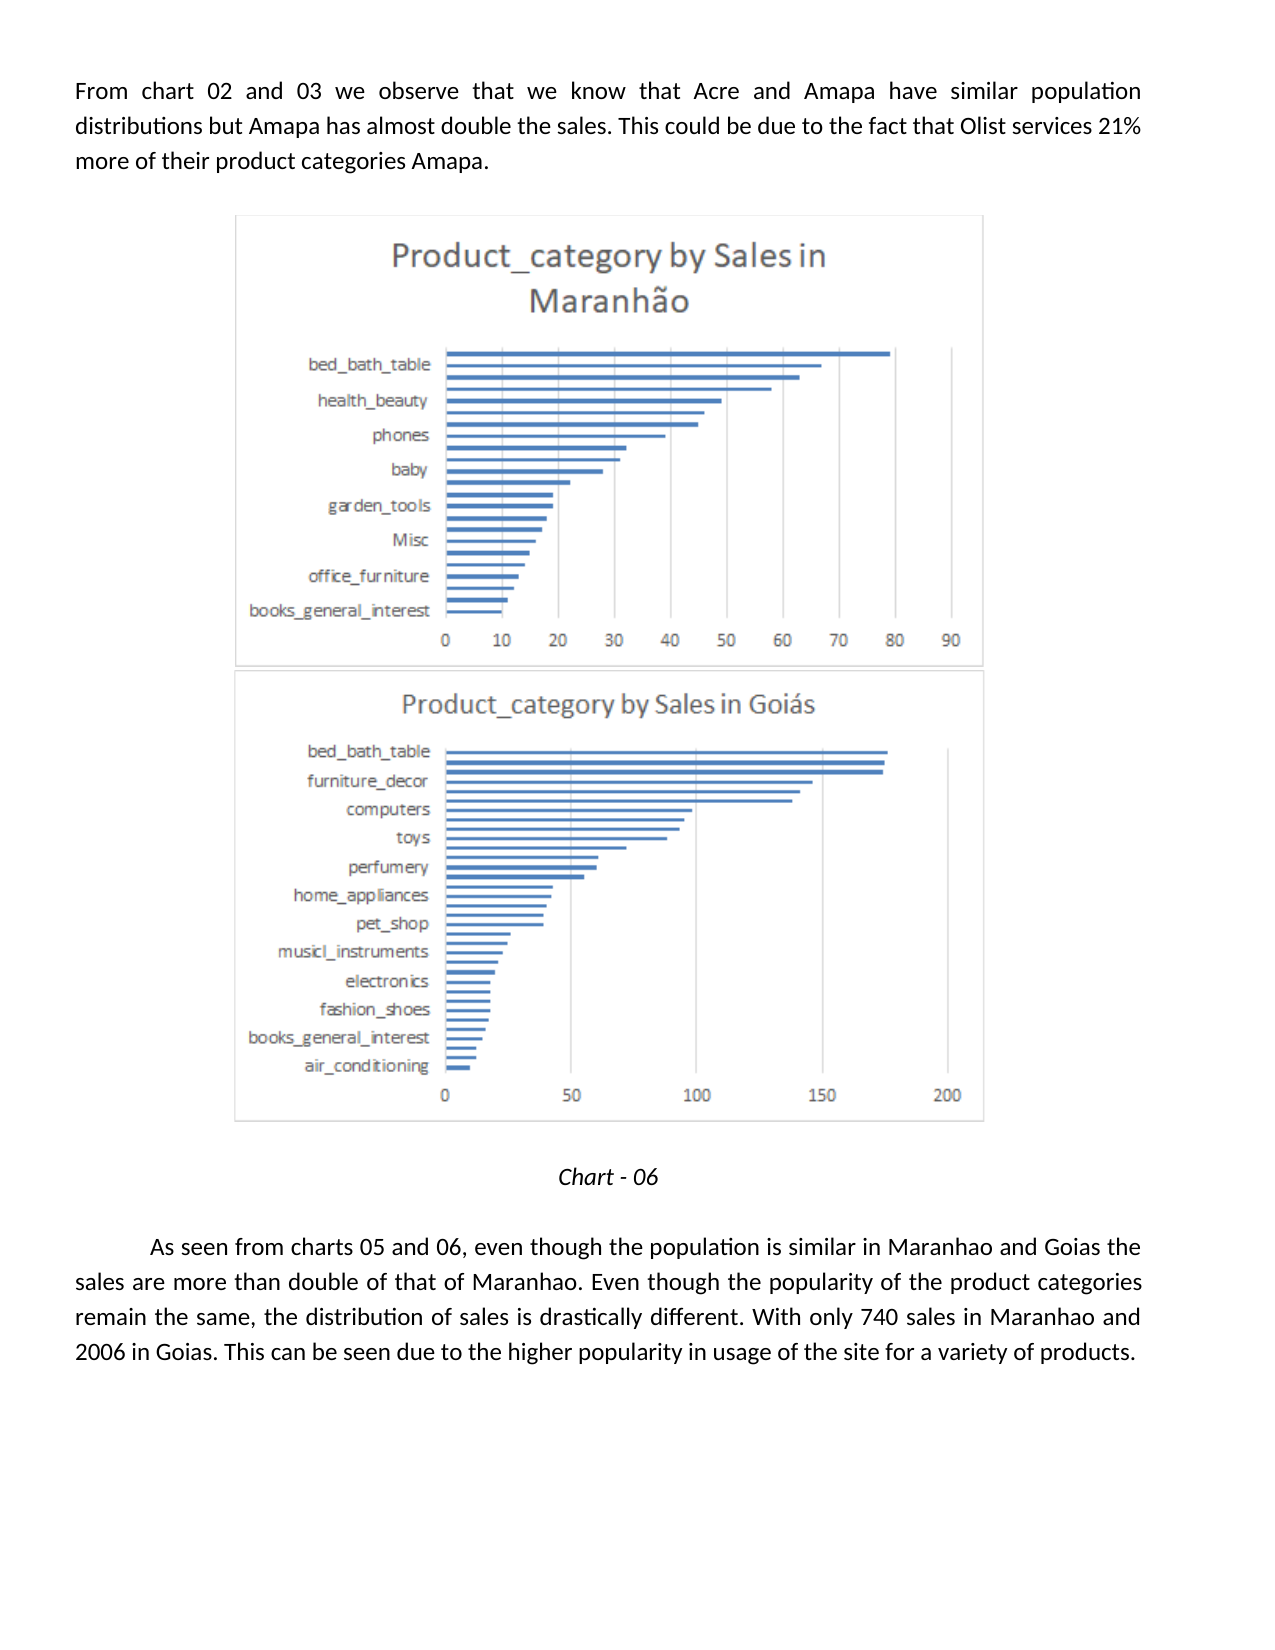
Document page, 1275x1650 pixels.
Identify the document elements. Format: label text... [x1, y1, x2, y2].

picture [234, 670, 985, 1122]
text Chart - 06 [75, 1161, 1144, 1191]
text From chart 02 and 03 we observe that we know that Acre and Amapa have similar population distributions but Amapa has almost double the sales. This could be due to the fact that Olist services 21% more of their product categories Amapa. [75, 75, 1144, 176]
text As seen from charts 05 and 06, even though the population is similar in Maranhao and Goias the sales are more than double of that of Maranhao. Even though the popularity of the product categories remain the same, the distribution of sales is drastically different. With only 740 sales in Maranhao and 2006 in Goias. This can be seen due to the higher popularity in usage of the site for a variety of products. [75, 1231, 1144, 1366]
picture [235, 215, 984, 667]
